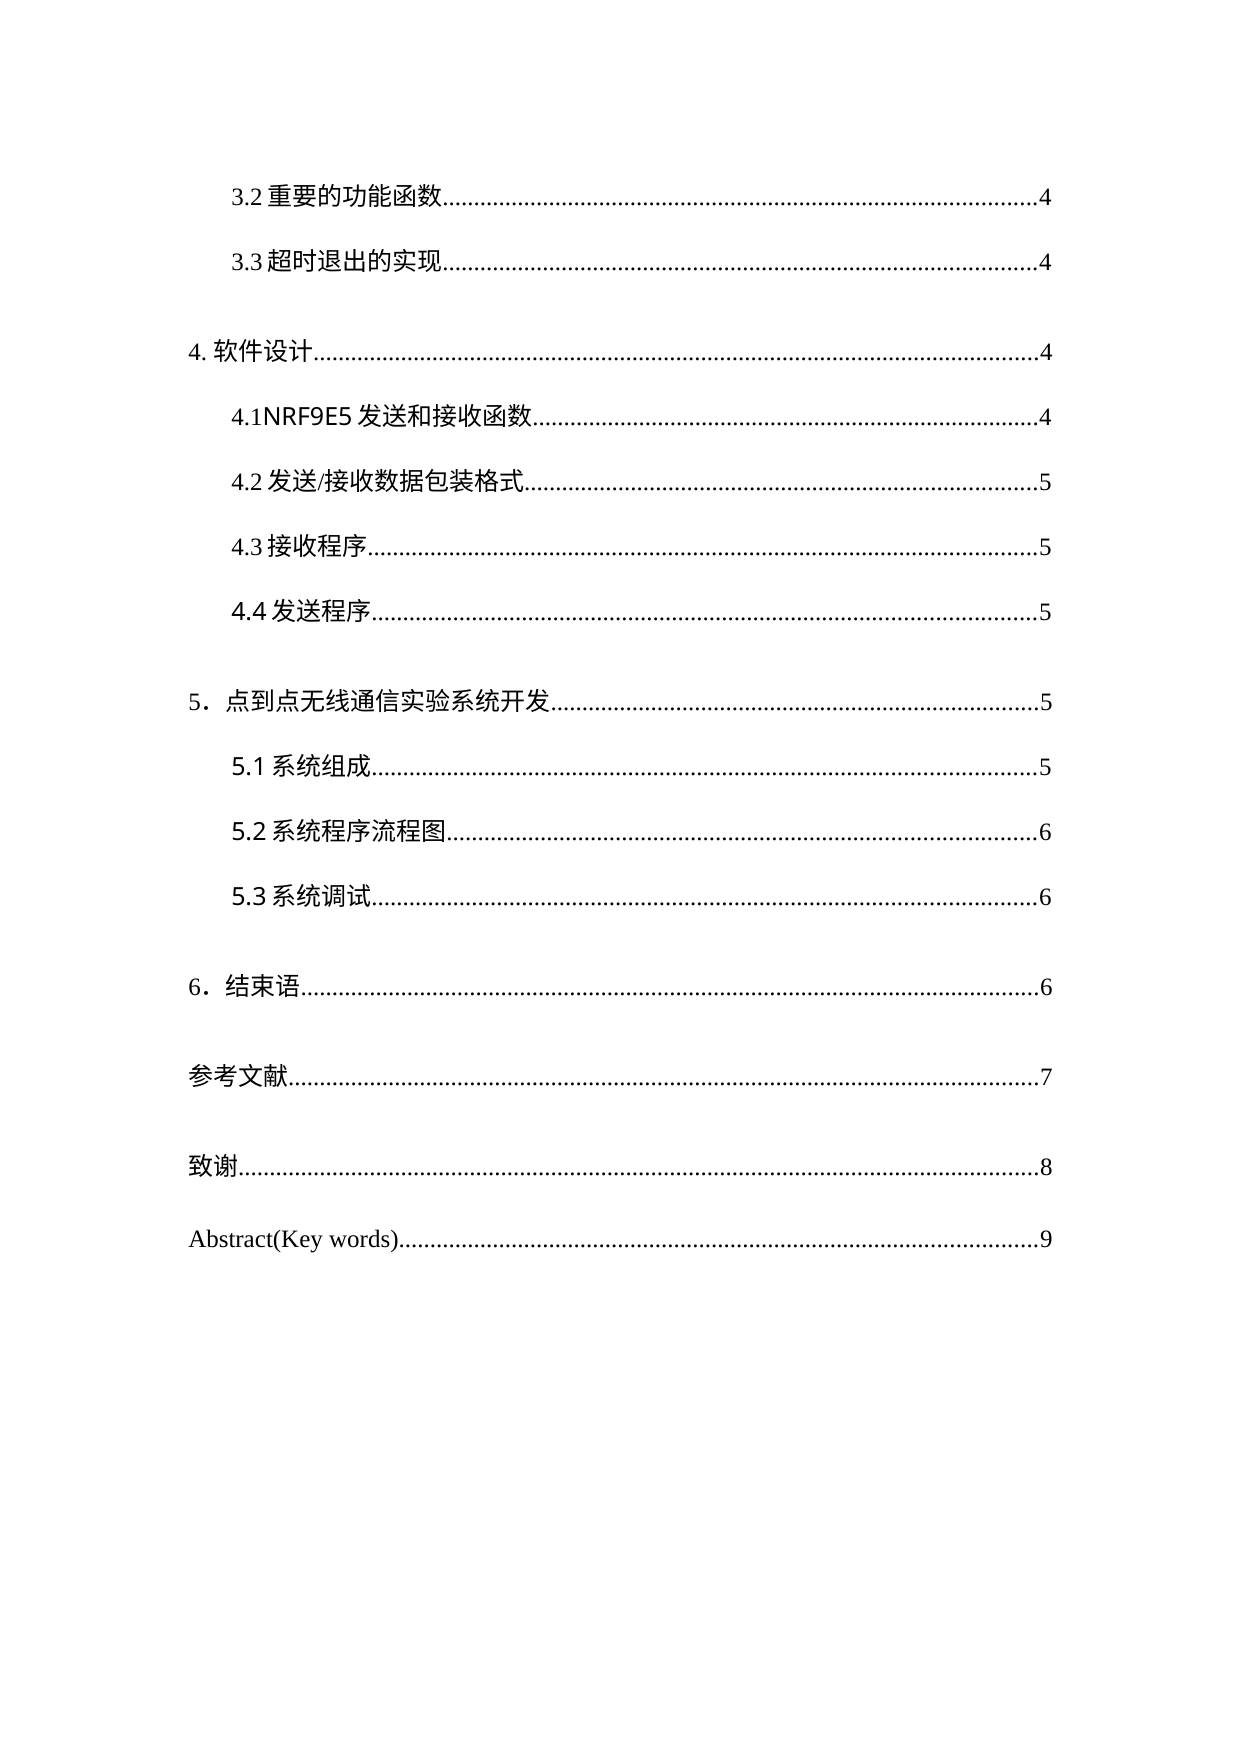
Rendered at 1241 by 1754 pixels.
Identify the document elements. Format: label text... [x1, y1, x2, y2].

text 致谢 8 [187, 1132, 1053, 1197]
text 5.3系统调试 6 [231, 862, 1053, 927]
text 5.1系统组成 5 [231, 732, 1053, 797]
text 3.3超时退出的实现 4 [231, 227, 1053, 292]
text 3.2重要的功能函数 4 [231, 162, 1053, 227]
text 5．点到点无线通信实验系统开发 5 [187, 667, 1053, 732]
text 4.2发送/接收数据包装格式 5 [231, 447, 1053, 512]
text 4. 软件设计 4 [187, 317, 1053, 382]
text 参考文献 7 [187, 1042, 1053, 1107]
text 4.3接收程序 5 [231, 512, 1053, 577]
text 4.4发送程序 5 [231, 577, 1053, 642]
text Abstract(Key words) 9 [187, 1222, 1053, 1254]
text 5.2系统程序流程图 6 [231, 797, 1053, 862]
text 6．结束语 6 [187, 952, 1053, 1017]
text 4.1NRF9E5发送和接收函数 4 [231, 382, 1053, 447]
